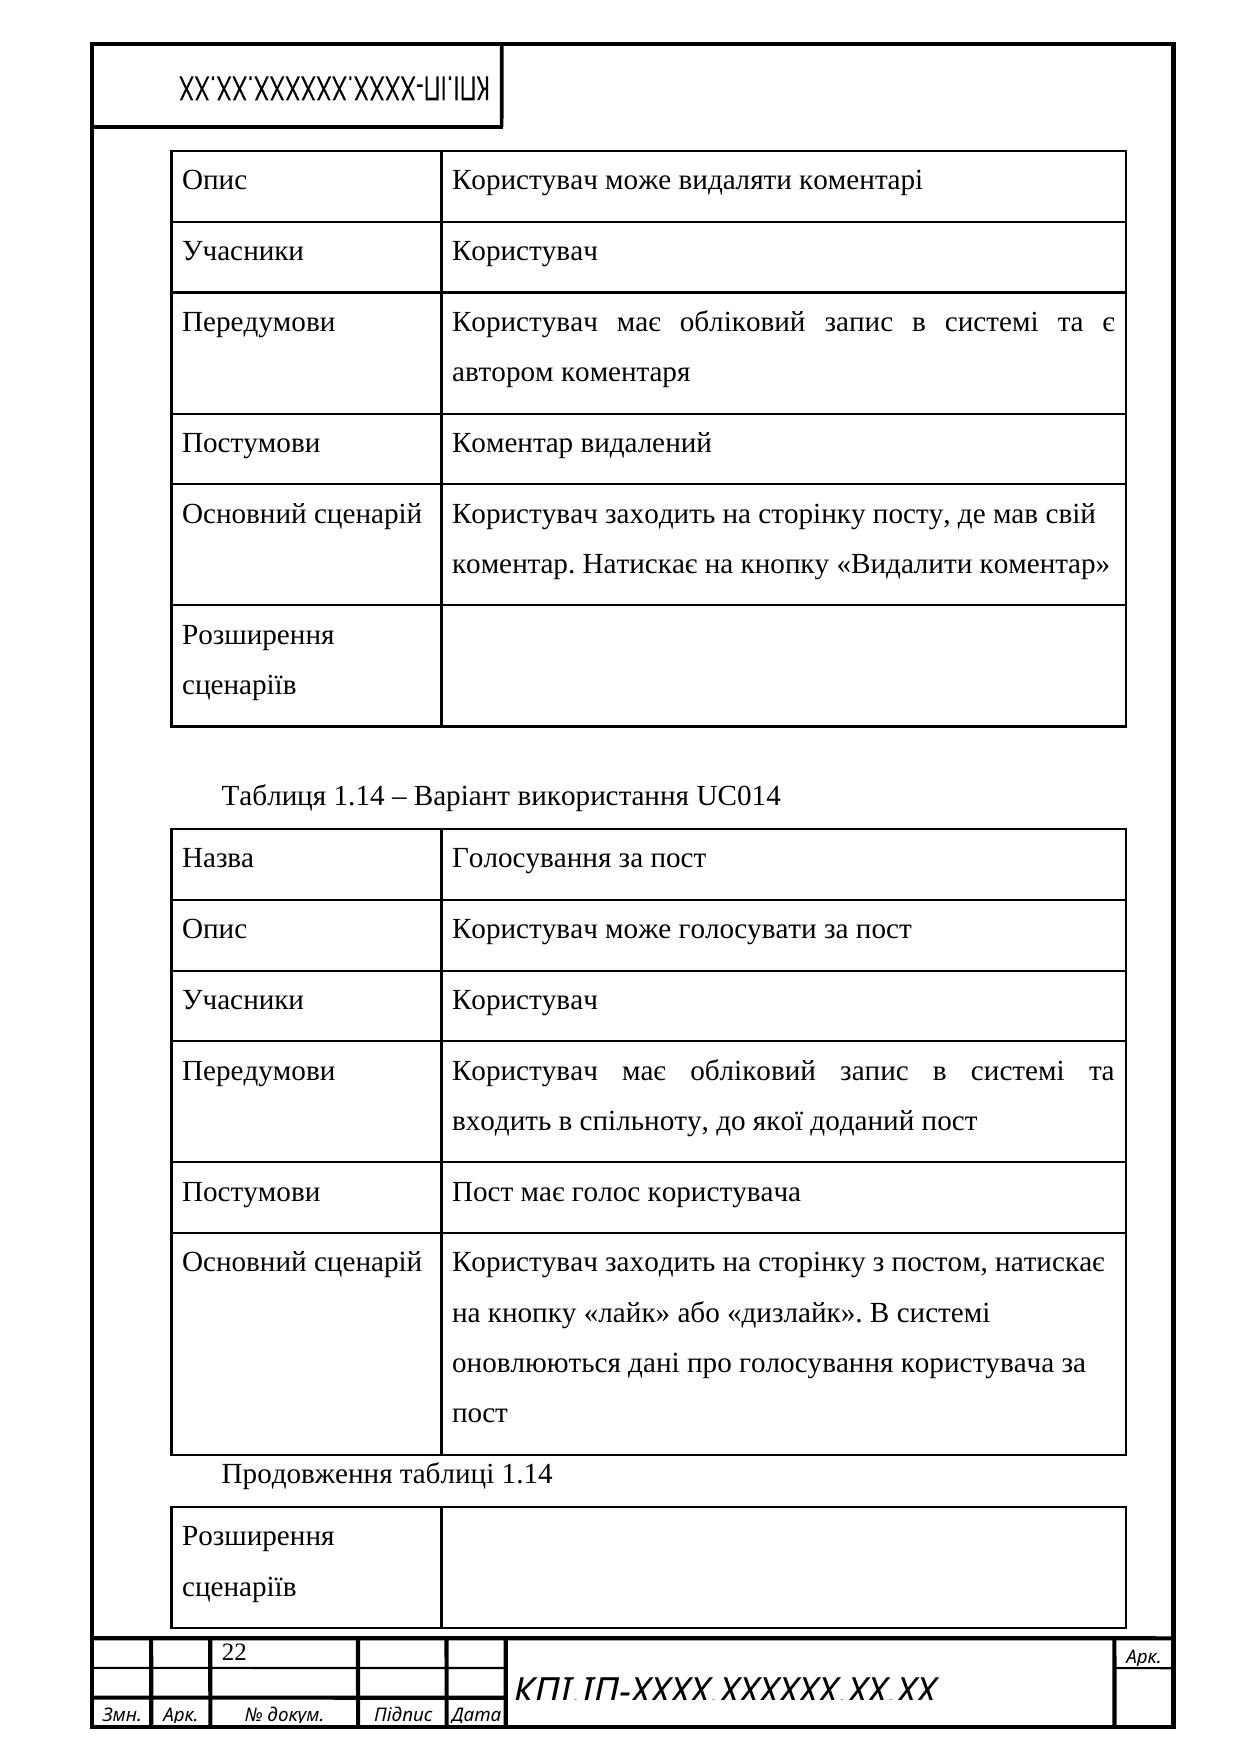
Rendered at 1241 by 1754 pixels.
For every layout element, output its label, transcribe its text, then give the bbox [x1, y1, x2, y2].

table_cell [443, 606, 1125, 725]
table_cell Користувач [443, 223, 1125, 291]
table_cell Користувач має обліковий запис в системі та входить в спільноту, до якої доданий пост [443, 1042, 1125, 1161]
table_cell Розширення сценаріїв [173, 606, 440, 725]
table_cell Опис [173, 152, 440, 221]
table_header Назва [173, 830, 440, 899]
table_cell Пост має голос користувача [443, 1163, 1125, 1232]
table_cell Основний сценарій [173, 1234, 440, 1454]
table_cell Учасники [173, 223, 440, 291]
table_cell Передумови [173, 294, 440, 412]
table_cell Учасники [173, 972, 440, 1040]
table_header Голосування за пост [443, 830, 1125, 899]
table_cell Користувач заходить на сторінку посту, де мав свій коментар. Натискає на кнопку «Видалити коментар» [443, 485, 1125, 604]
table_header [443, 1508, 1125, 1627]
table_cell Основний сценарій [173, 485, 440, 604]
table_cell Користувач [443, 972, 1125, 1040]
table_cell Користувач заходить на сторінку з постом, натискає на кнопку «лайк» або «дизлайк». В системі оновлюються дані про голосування користувача за пост [443, 1234, 1125, 1454]
table_cell Користувач має обліковий запис в системі та є автором коментаря [443, 294, 1125, 412]
table_cell Постумови [173, 415, 440, 483]
table_cell Користувач може видаляти коментарі [443, 152, 1125, 221]
table_cell Постумови [173, 1163, 440, 1232]
table_header Розширення сценаріїв [173, 1508, 440, 1627]
table_cell Користувач може голосувати за пост [443, 901, 1125, 969]
text Продовження таблиці 1.14 [148, 1456, 1152, 1489]
table_cell Коментар видалений [443, 415, 1125, 483]
table_cell Передумови [173, 1042, 440, 1161]
text Таблиця 1.14 – Варіант використання UC014 [148, 778, 1152, 811]
table_cell Опис [173, 901, 440, 969]
